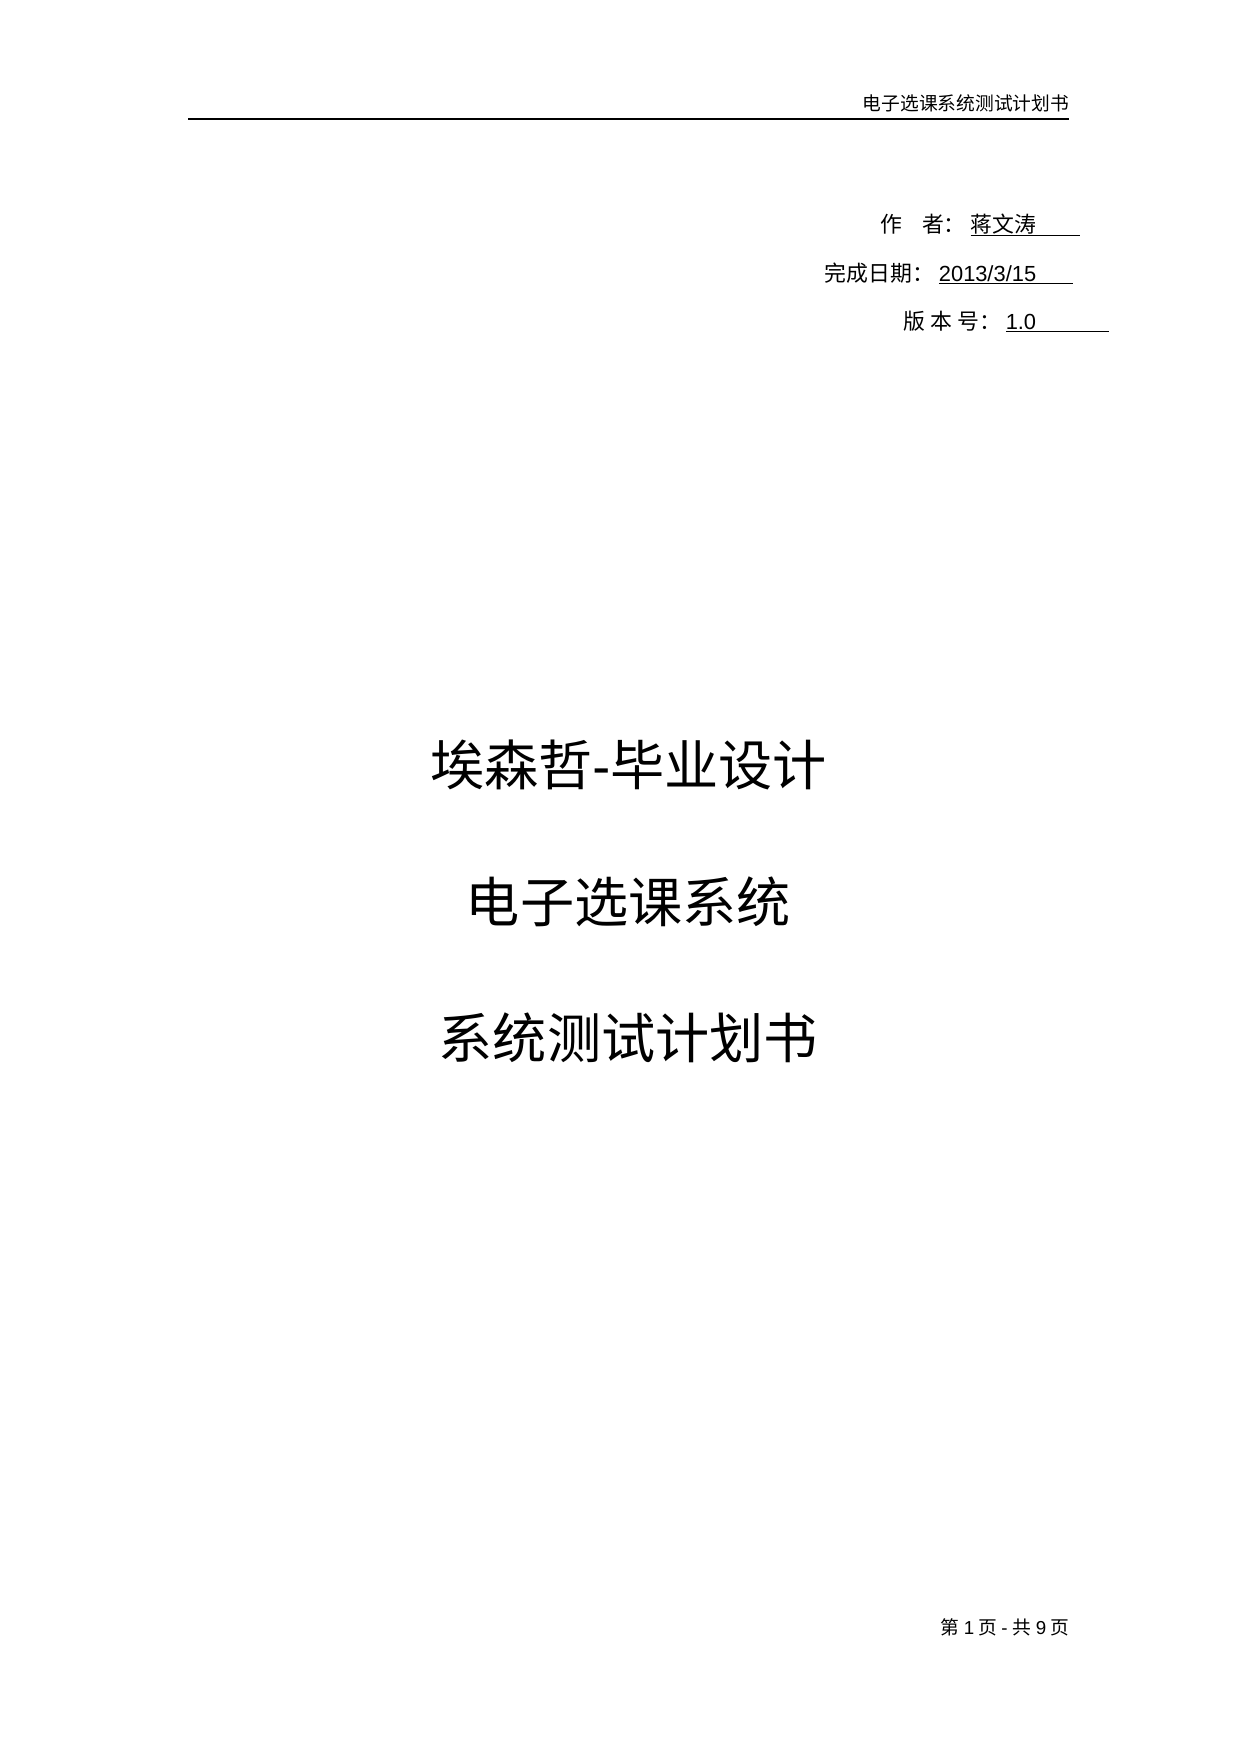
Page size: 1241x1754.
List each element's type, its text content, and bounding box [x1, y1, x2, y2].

text 作 者： 蒋文涛 [187, 207, 1036, 239]
text 版 本 号： 1.0 [187, 304, 1036, 336]
text 系统测试计划书 [187, 986, 1069, 1084]
text 埃森哲-毕业设计 [187, 713, 1069, 810]
text 电子选课系统 [187, 850, 1069, 947]
text 完成日期： 2013/3/15 [187, 255, 1036, 288]
